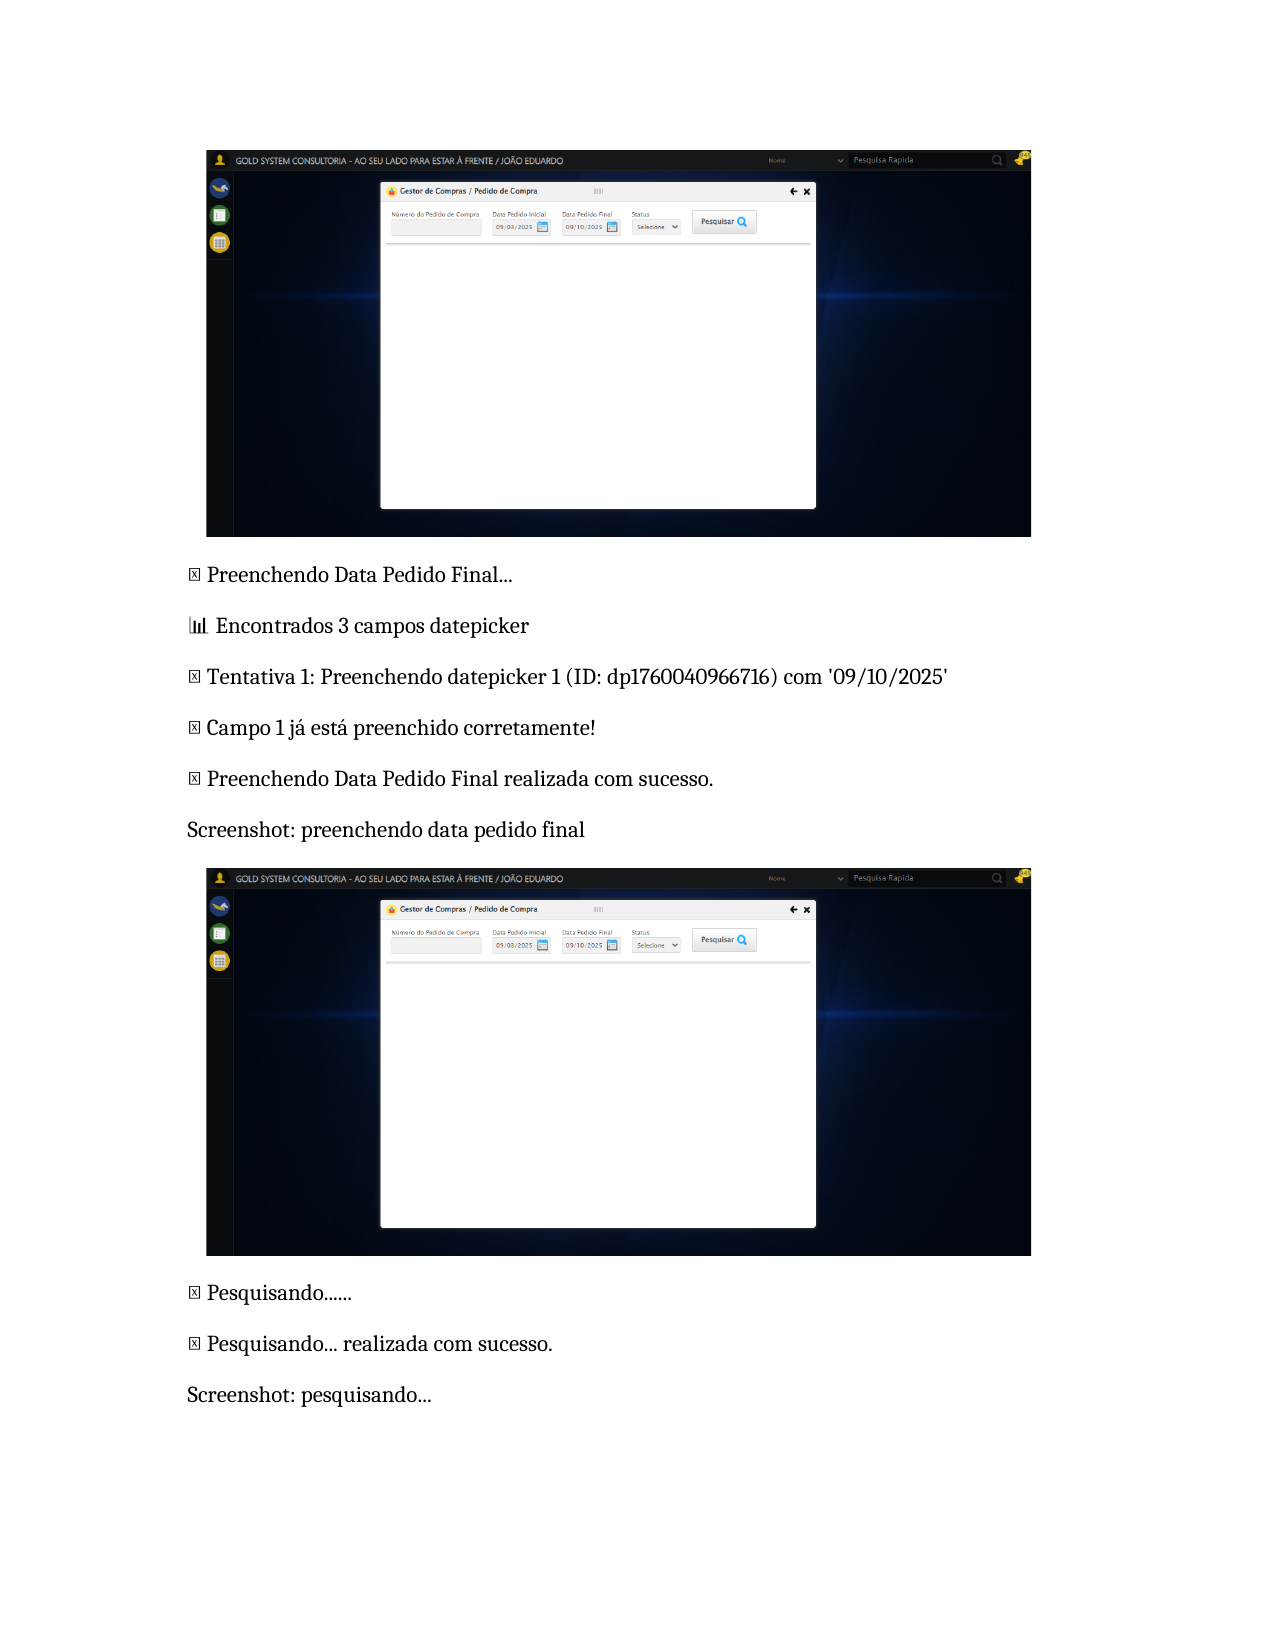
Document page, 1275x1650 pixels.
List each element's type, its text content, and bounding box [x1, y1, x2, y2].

text ✅ Pesquisando... realizada com sucesso. [187, 1331, 1087, 1357]
text 🎯 Tentativa 1: Preenchendo datepicker 1 (ID: dp1760040966716) com '09/10/2025' [187, 664, 1087, 690]
text 📊 Encontrados 3 campos datepicker [187, 613, 1087, 639]
picture [206, 150, 1032, 537]
text ✅ Campo 1 já está preenchido corretamente! [187, 715, 1087, 741]
text 🔄 Pesquisando...... [187, 1280, 1087, 1306]
text Screenshot: pesquisando... [187, 1382, 1087, 1408]
text 🔄 Preenchendo Data Pedido Final... [187, 562, 1087, 588]
text ✅ Preenchendo Data Pedido Final realizada com sucesso. [187, 766, 1087, 792]
text Screenshot: preenchendo data pedido final [187, 817, 1087, 843]
picture [206, 868, 1032, 1256]
